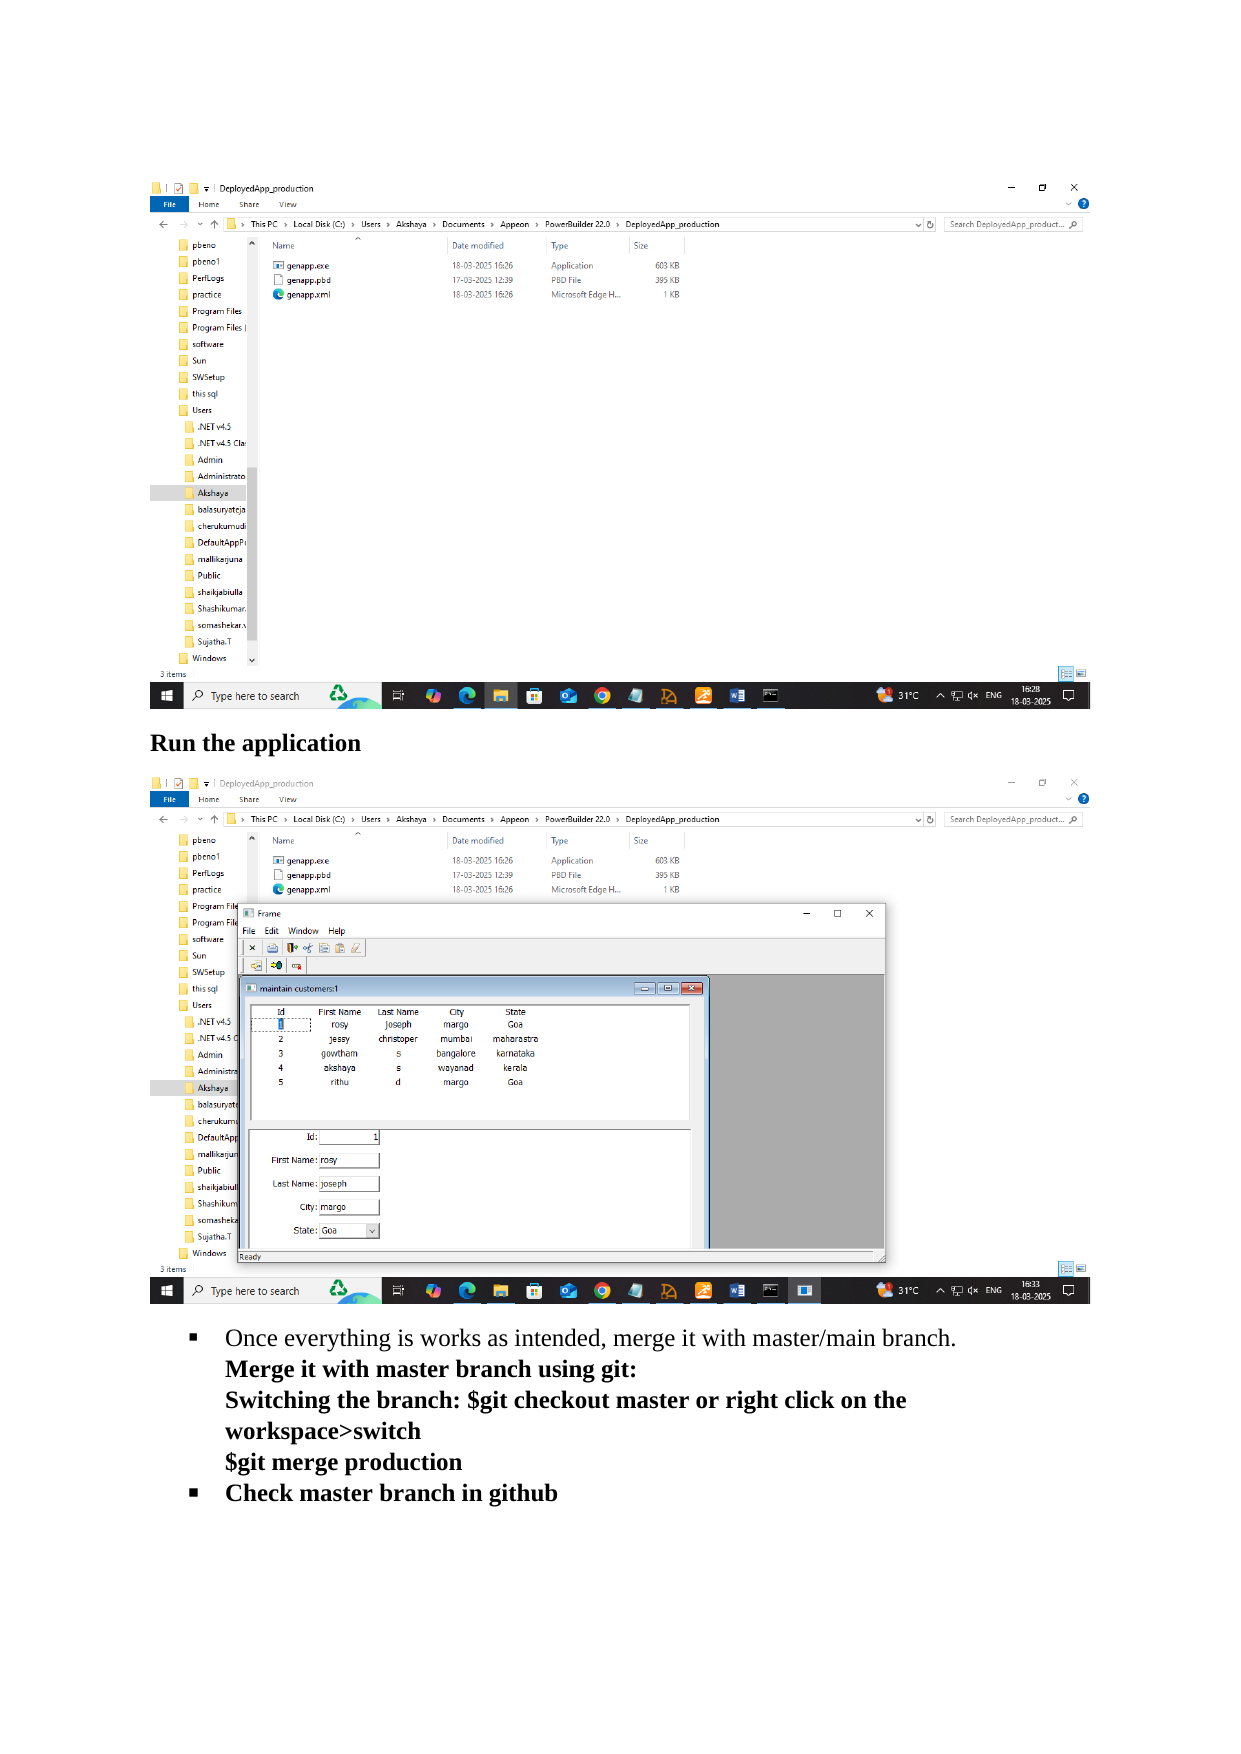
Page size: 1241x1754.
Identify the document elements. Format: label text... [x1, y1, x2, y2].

picture [150, 180, 1091, 709]
list Merge it with master branch using git: [225, 1354, 1090, 1383]
picture [150, 775, 1091, 1304]
list Once everything is works as intended, merge it with master/main branch. [187, 1323, 1090, 1352]
text Run the application [150, 728, 1090, 756]
list Switching the branch: $git checkout master or right click on the workspace>switch [225, 1385, 1090, 1445]
list $git merge production [225, 1447, 1090, 1476]
list Check master branch in github [187, 1478, 1090, 1507]
